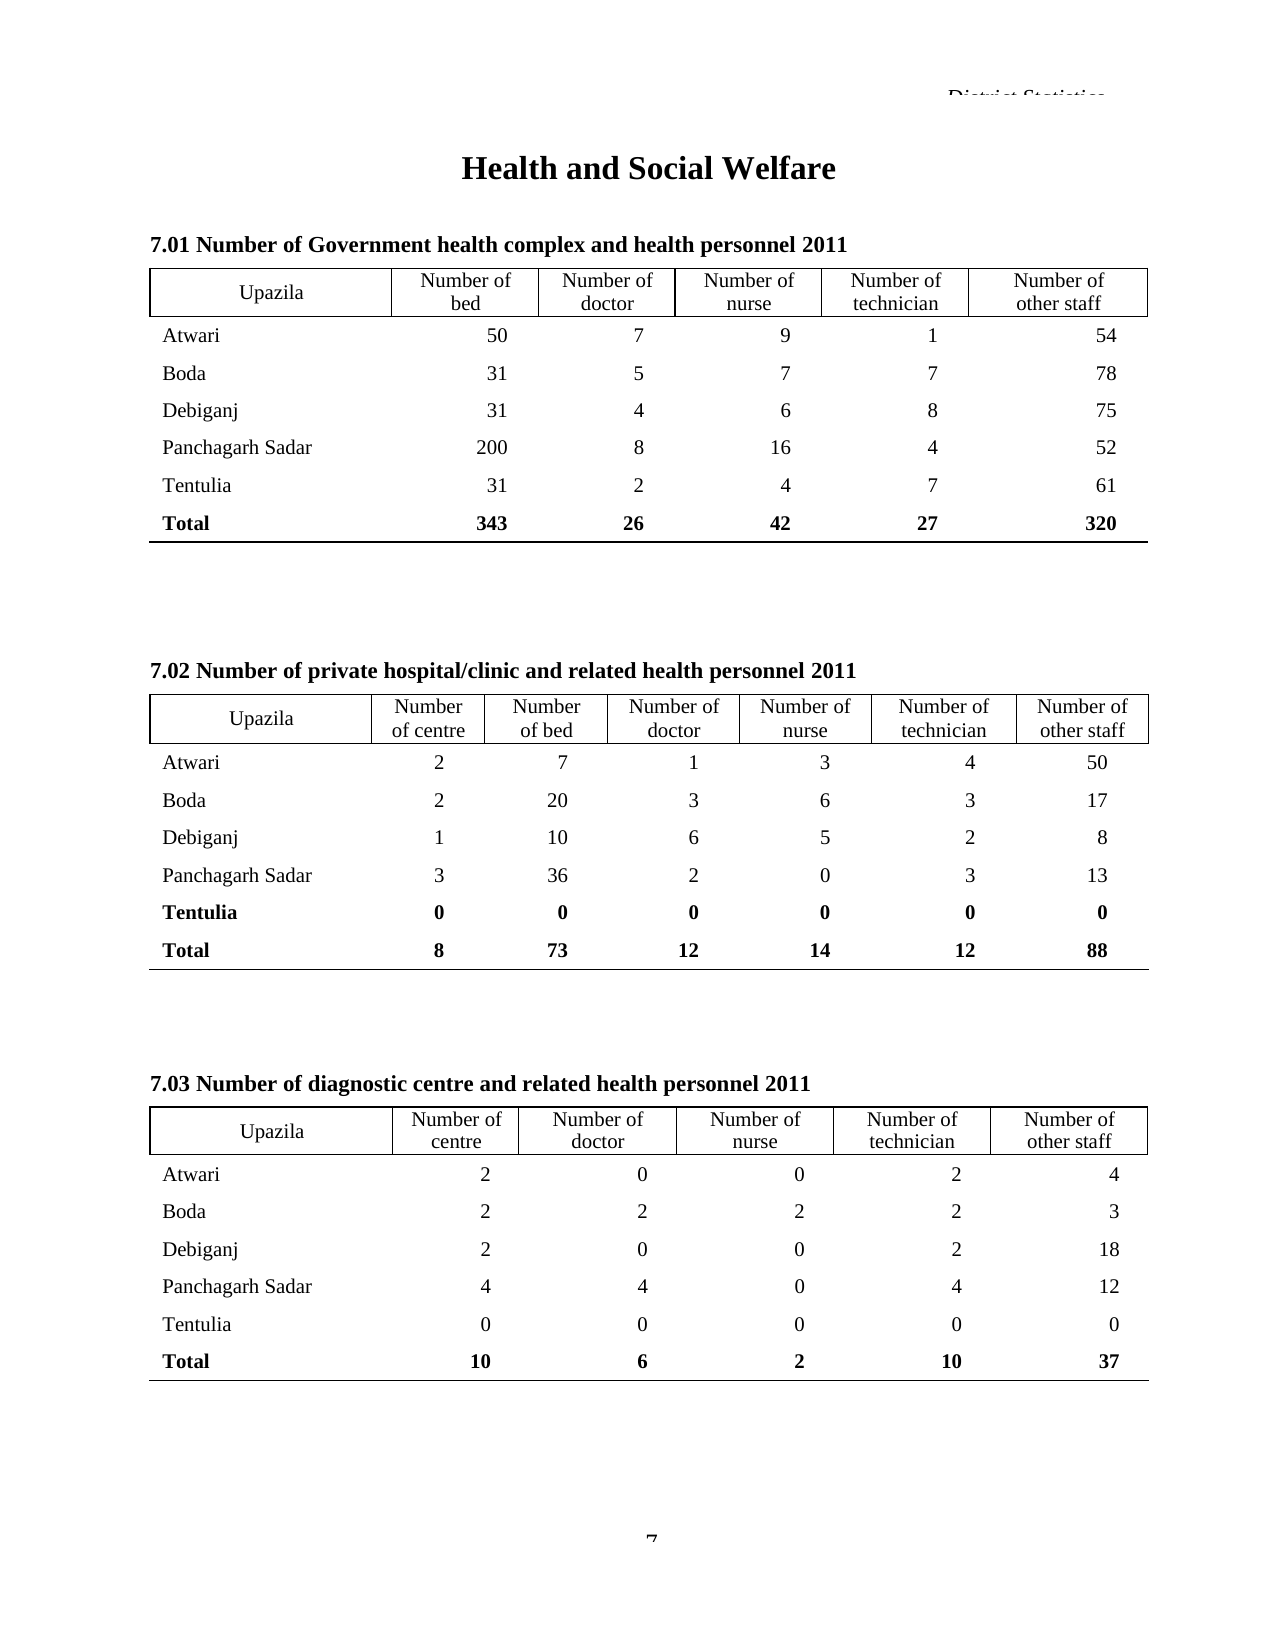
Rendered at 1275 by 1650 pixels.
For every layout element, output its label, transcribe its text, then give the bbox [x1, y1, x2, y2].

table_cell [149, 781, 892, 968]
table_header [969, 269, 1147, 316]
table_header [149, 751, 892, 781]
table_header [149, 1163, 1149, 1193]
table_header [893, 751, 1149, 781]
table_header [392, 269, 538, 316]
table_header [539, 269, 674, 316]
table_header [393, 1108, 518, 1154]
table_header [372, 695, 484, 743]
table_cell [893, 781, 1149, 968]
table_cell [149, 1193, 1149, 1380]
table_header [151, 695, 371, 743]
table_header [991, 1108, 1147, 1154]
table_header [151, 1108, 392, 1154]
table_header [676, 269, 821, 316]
list Number of Government health complex and health personnel 2011 [150, 231, 1171, 257]
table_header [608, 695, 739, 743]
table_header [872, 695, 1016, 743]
subtitle Health and Social Welfare [135, 148, 1162, 186]
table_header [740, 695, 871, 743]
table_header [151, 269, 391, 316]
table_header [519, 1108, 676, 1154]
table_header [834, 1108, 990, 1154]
list Number of private hospital/clinic and related health personnel 2011 [150, 657, 1171, 683]
list Number of diagnostic centre and related health personnel 2011 [150, 1070, 1171, 1096]
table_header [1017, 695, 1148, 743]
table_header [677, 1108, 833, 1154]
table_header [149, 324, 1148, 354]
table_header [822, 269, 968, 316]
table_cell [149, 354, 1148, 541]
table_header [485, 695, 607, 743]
